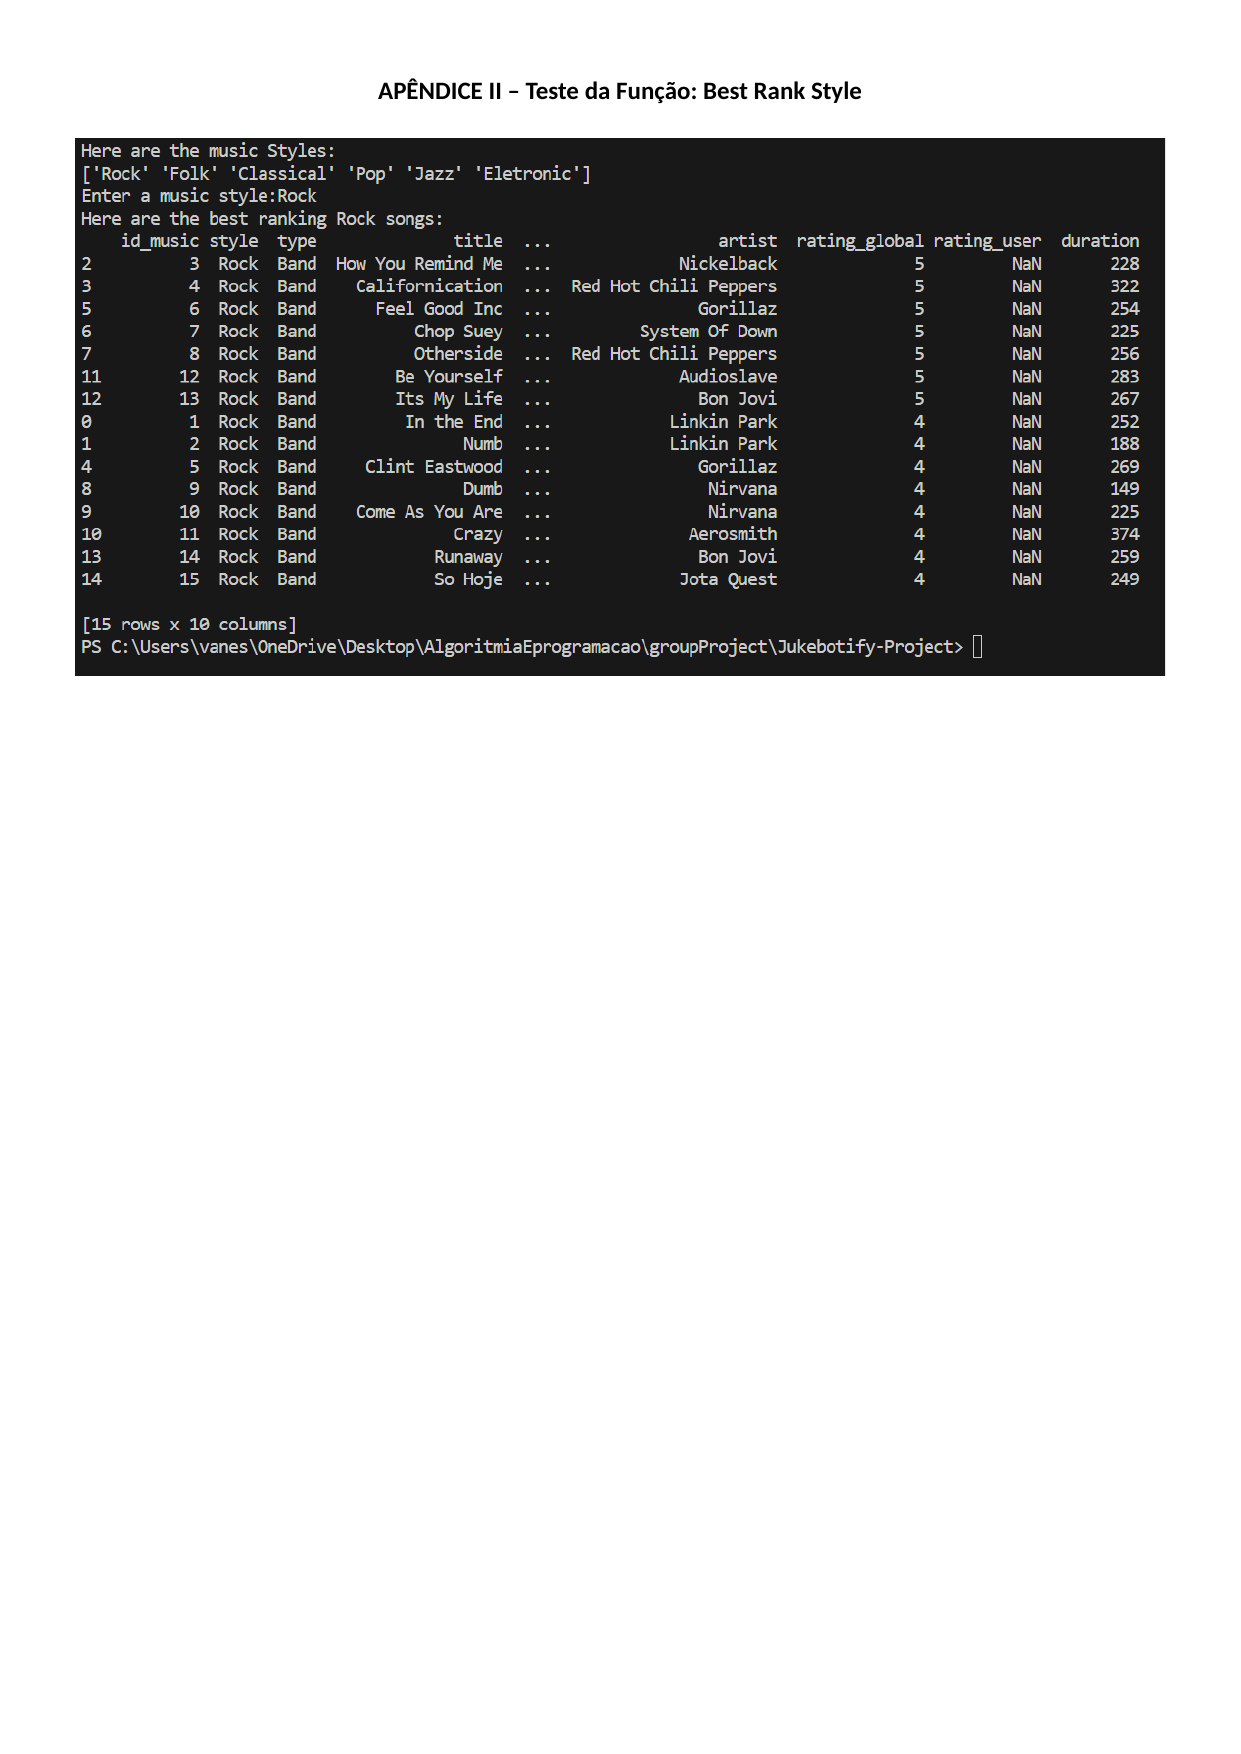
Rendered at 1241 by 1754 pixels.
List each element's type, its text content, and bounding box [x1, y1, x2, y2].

text APÊNDICE II – Teste da Função: Best Rank Style [75, 75, 1165, 106]
picture [75, 138, 1166, 676]
